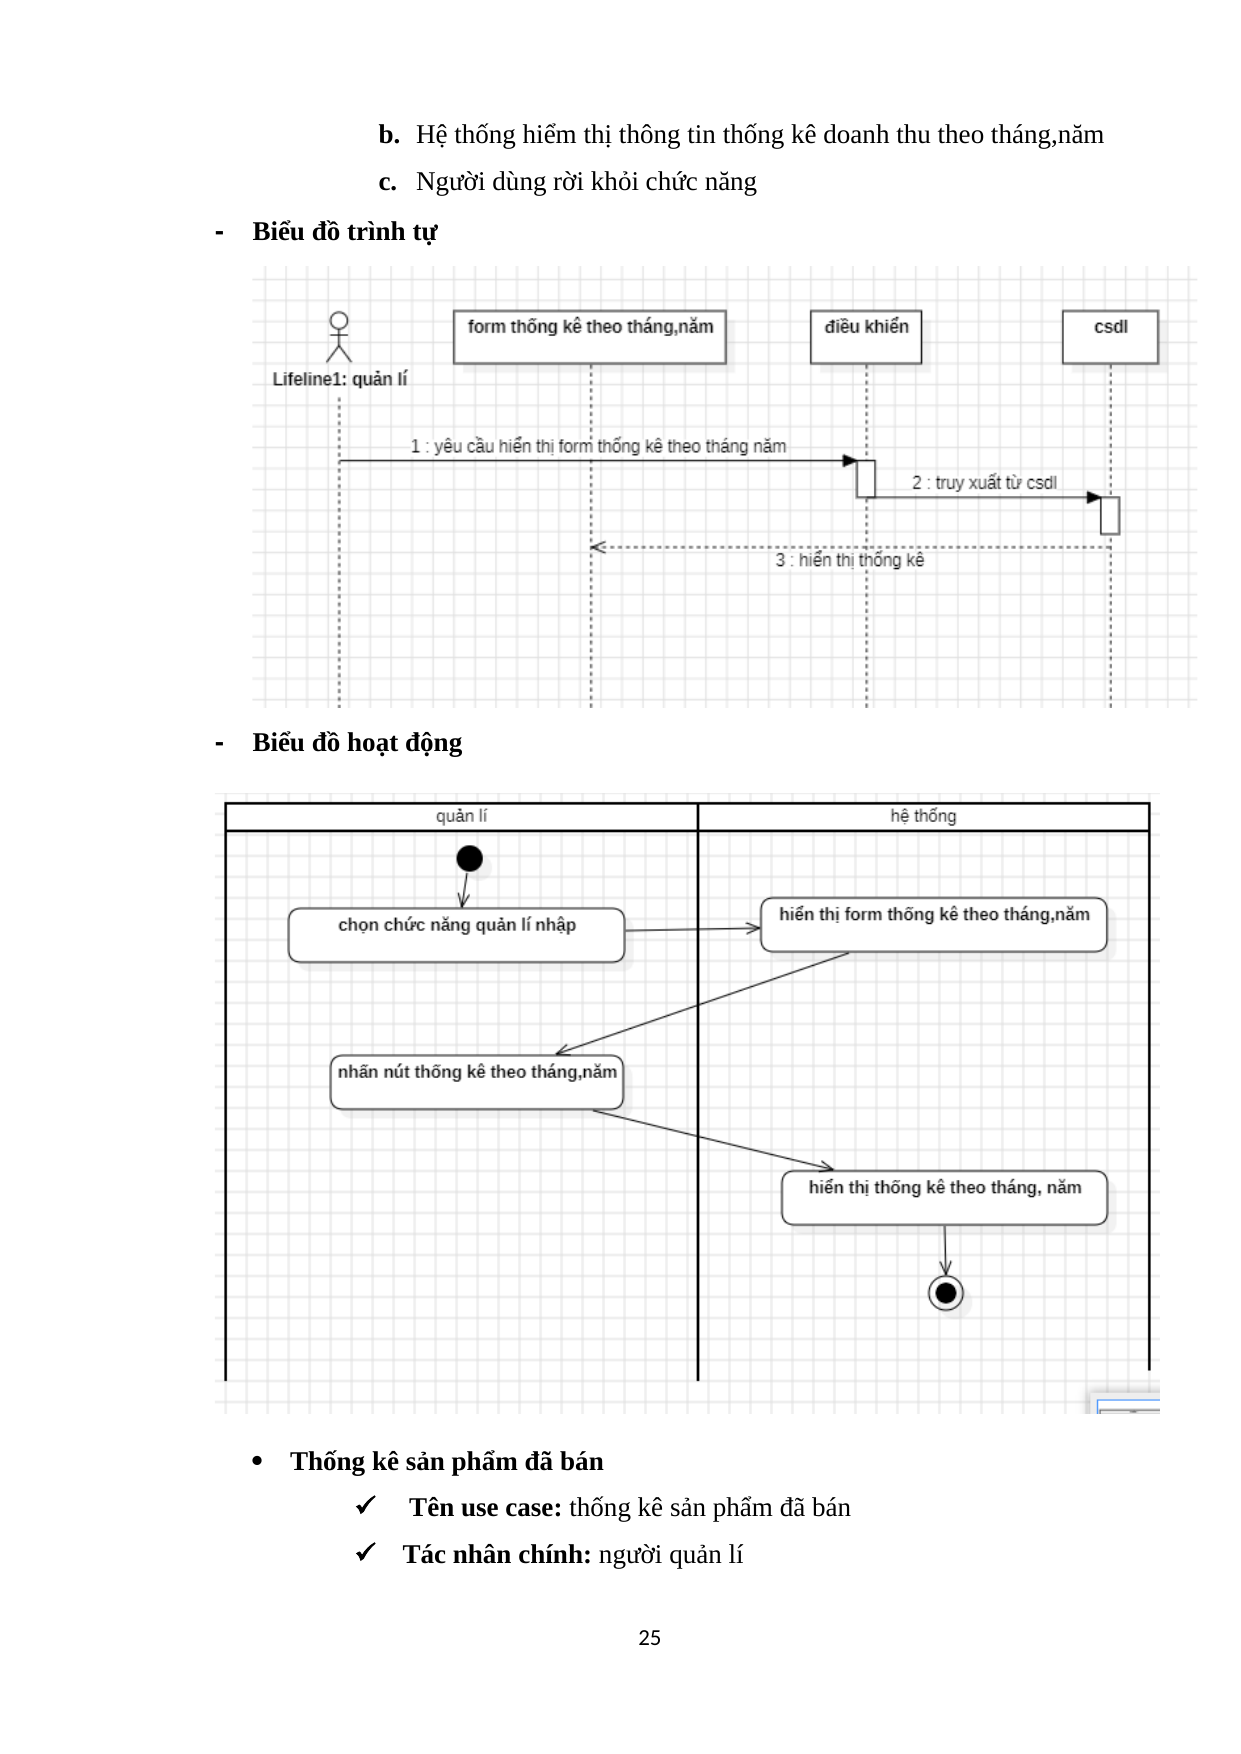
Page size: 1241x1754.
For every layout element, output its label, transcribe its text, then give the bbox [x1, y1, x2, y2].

picture [252, 266, 1198, 708]
list Hệ thống hiểm thị thông tin thống kê doanh thu theo tháng,năm [378, 118, 1122, 149]
list Biểu đồ trình tự [215, 211, 1122, 248]
list Thống kê sản phẩm đã bán [252, 1444, 1122, 1476]
list Người dùng rời khỏi chức năng [378, 165, 1122, 196]
list Biểu đồ hoạt động [215, 722, 1122, 759]
list Tên use case: thống kê sản phẩm đã bán [354, 1491, 1122, 1523]
picture [214, 793, 1160, 1414]
list Tác nhân chính: người quản lí [354, 1538, 1122, 1569]
